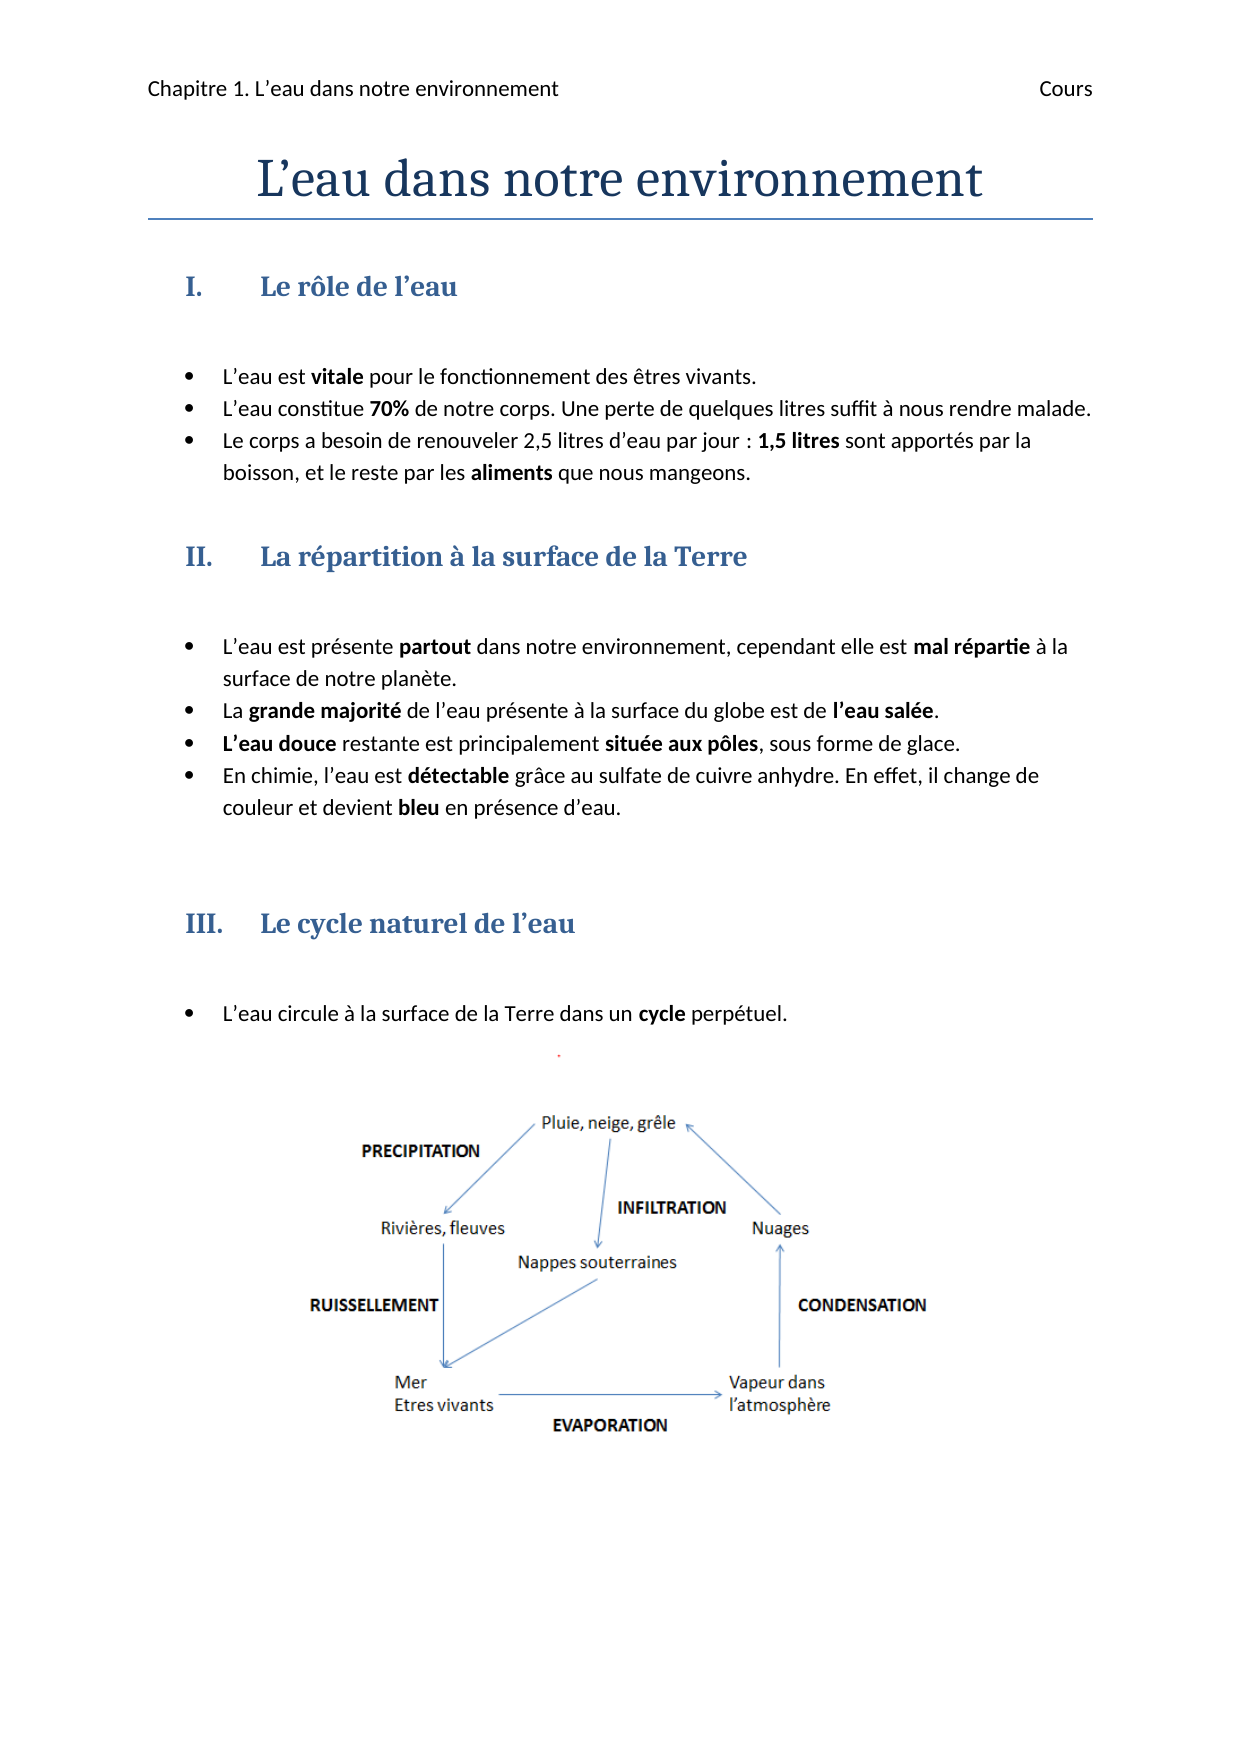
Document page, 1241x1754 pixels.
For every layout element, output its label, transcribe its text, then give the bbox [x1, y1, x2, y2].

picture [296, 1054, 945, 1453]
list La grande majorité de l’eau présente à la surface du globe est de l’eau salée. [185, 697, 1093, 724]
list L’eau constitue 70% de notre corps. Une perte de quelques litres suffit à nous rendre malade. [185, 394, 1093, 422]
list Le corps a besoin de renouveler 2,5 litres d’eau par jour : 1,5 litres sont apportés par la boisson, et le reste par les aliments que nous mangeons. [185, 426, 1093, 486]
list L’eau circule à la surface de la Terre dans un cycle perpétuel. [185, 999, 1093, 1027]
subtitle Le rôle de l’eau [185, 270, 1093, 304]
title L’eau dans notre environnement [148, 148, 1093, 218]
list L’eau est vitale pour le fonctionnement des êtres vivants. [185, 362, 1093, 390]
subtitle La répartition à la surface de la Terre [185, 541, 1093, 574]
subtitle Le cycle naturel de l’eau [185, 907, 1093, 941]
list En chimie, l’eau est détectable grâce au sulfate de cuivre anhydre. En effet, il change de couleur et devient bleu en présence d’eau. [185, 761, 1093, 821]
list L’eau est présente partout dans notre environnement, cependant elle est mal répartie à la surface de notre planète. [185, 632, 1093, 692]
list L’eau douce restante est principalement située aux pôles, sous forme de glace. [185, 729, 1093, 757]
